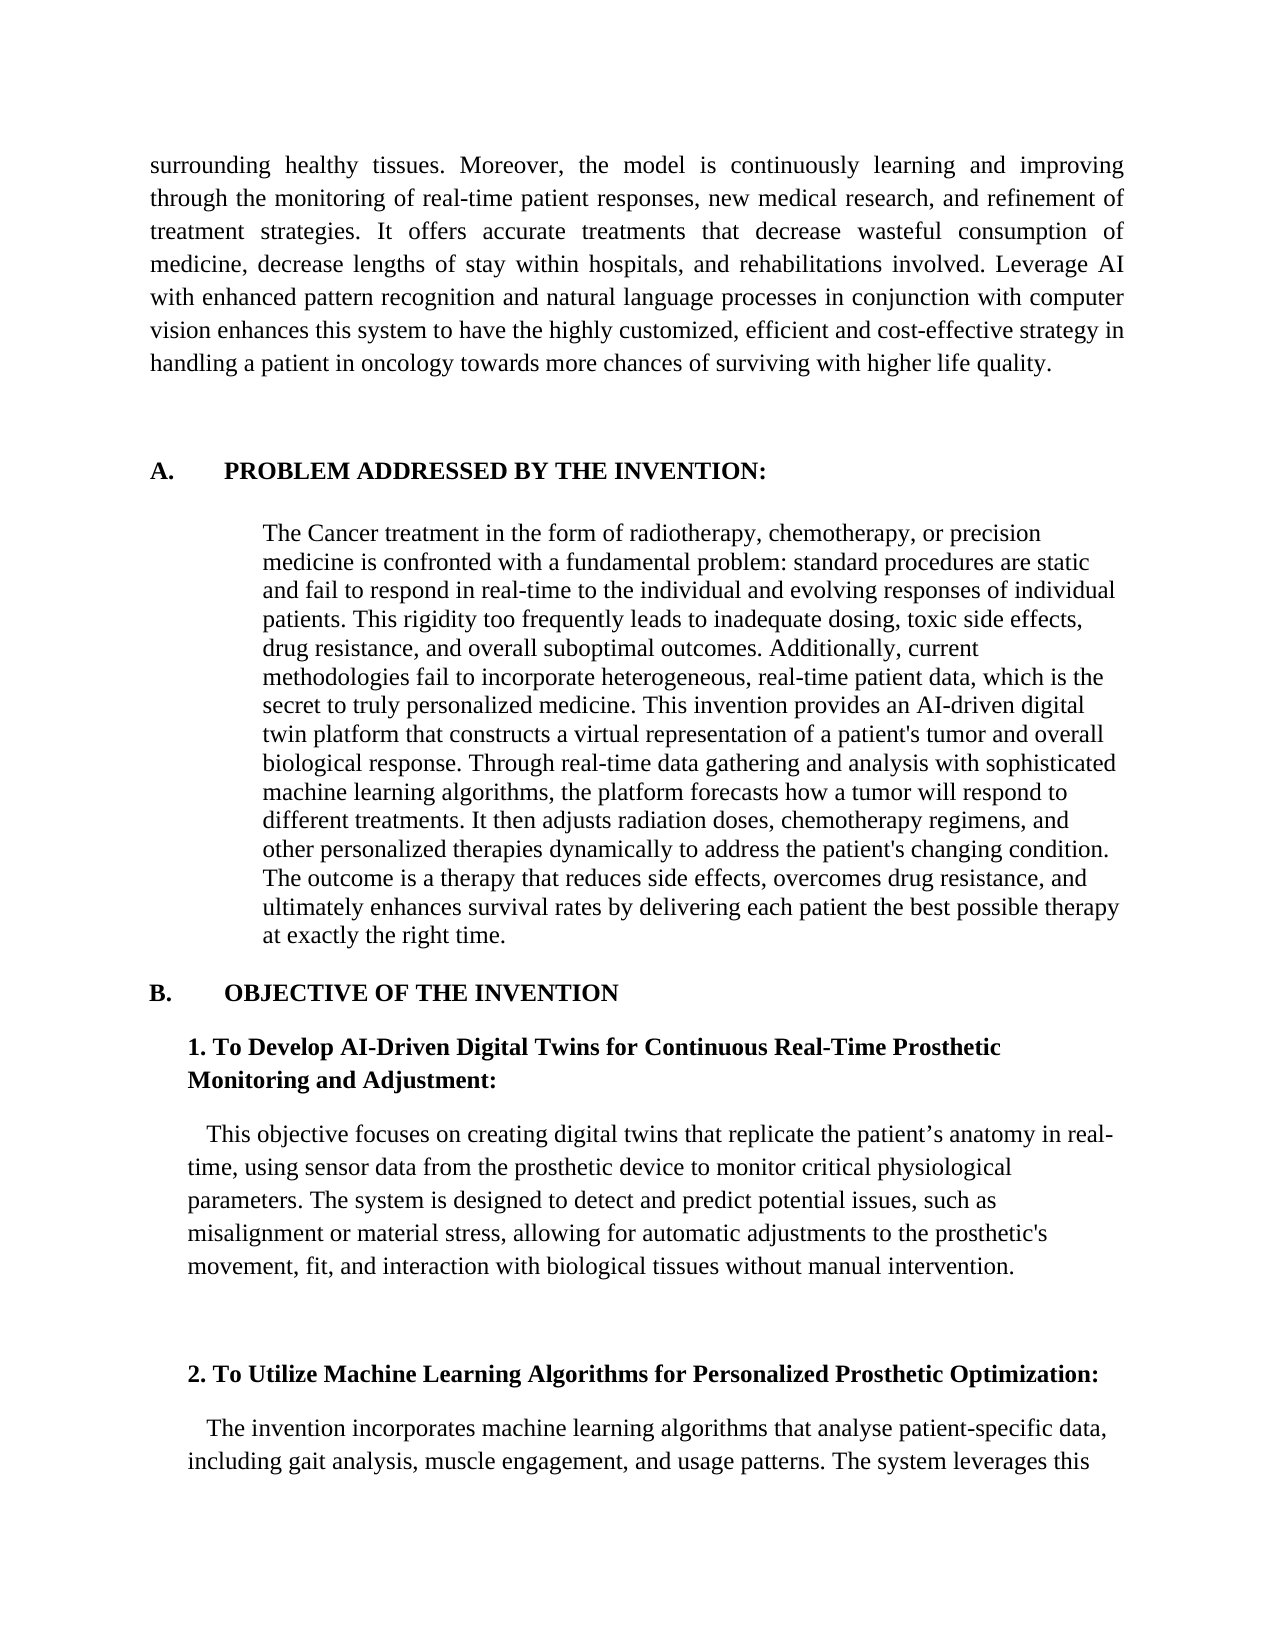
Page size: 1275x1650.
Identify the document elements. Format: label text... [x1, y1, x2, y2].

list PROBLEM ADDRESSED BY THE INVENTION: [150, 456, 1125, 484]
text 2. To Utilize Machine Learning Algorithms for Personalized Prosthetic Optimization: [187, 1359, 1125, 1388]
list OBJECTIVE OF THE INVENTION [149, 978, 1125, 1007]
text This objective focuses on creating digital twins that replicate the patient’s anatomy in real-time, using sensor data from the prosthetic device to monitor critical physiological parameters. The system is designed to detect and predict potential issues, such as misalignment or material stress, allowing for automatic adjustments to the prosthetic's movement, fit, and interaction with biological tissues without manual intervention. [187, 1119, 1125, 1280]
text The Cancer treatment in the form of radiotherapy, chemotherapy, or precision medicine is confronted with a fundamental problem: standard procedures are static and fail to respond in real-time to the individual and evolving responses of individual patients. This rigidity too frequently leads to inadequate dosing, toxic side effects, drug resistance, and overall suboptimal outcomes. Additionally, current methodologies fail to incorporate heterogeneous, real-time patient data, which is the secret to truly personalized medicine. This invention provides an AI-driven digital twin platform that constructs a virtual representation of a patient's tumor and overall biological response. Through real-time data gathering and analysis with sophisticated machine learning algorithms, the platform forecasts how a tumor will respond to different treatments. It then adjusts radiation doses, chemotherapy regimens, and other personalized therapies dynamically to address the patient's changing condition. The outcome is a therapy that reduces side effects, overcomes drug resistance, and ultimately enhances survival rates by delivering each patient the best possible therapy at exactly the right time. [262, 518, 1125, 949]
text 1. To Develop AI-Driven Digital Twins for Continuous Real-Time Prosthetic Monitoring and Adjustment: [187, 1032, 1125, 1094]
